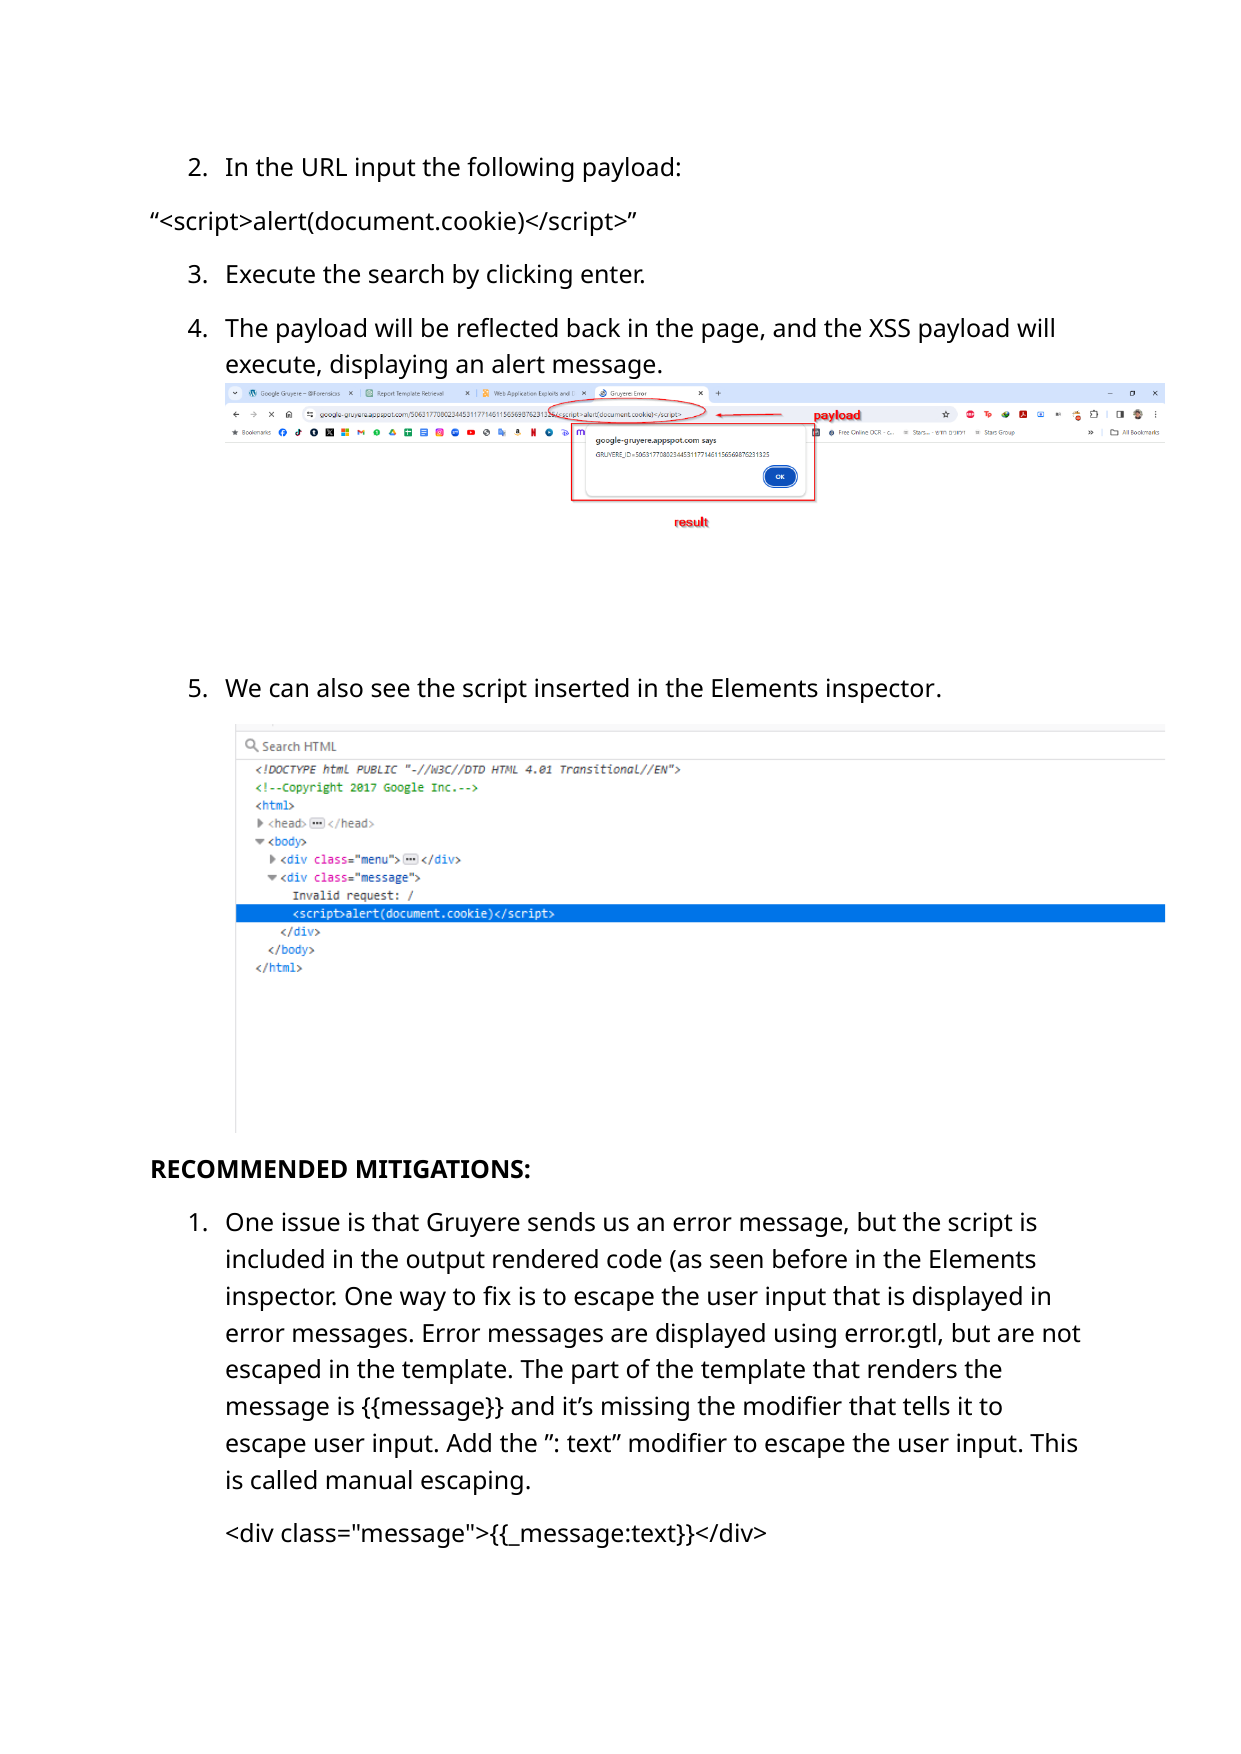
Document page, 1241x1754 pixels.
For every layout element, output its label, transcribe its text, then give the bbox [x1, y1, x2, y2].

text “<script>alert(document.cookie)</script>” [150, 203, 1090, 237]
list One issue is that Gruyere sends us an error message, but the script is included in the output rendered code (as seen before in the Elements inspector. One way to fix is to escape the user input that is displayed in error messages. Error messages are displayed using error.gtl, but are not escaped in the template. The part of the template that renders the message is {{message}} and it’s missing the modifier that tells it to escape user input. Add the ”: text” modifier to escape the user input. This is called manual escaping. [187, 1205, 1090, 1496]
list In the URL input the following payload: [187, 150, 1090, 184]
list We can also see the script inserted in the Elements inspector. [187, 671, 1090, 705]
list Execute the search by clicking enter. [187, 257, 1090, 291]
picture [225, 724, 1166, 1133]
picture [225, 383, 1165, 653]
text <div class="message">{{_message:text}}</div> [225, 1516, 1090, 1550]
text RECOMMENDED MITIGATIONS: [150, 1151, 1090, 1186]
